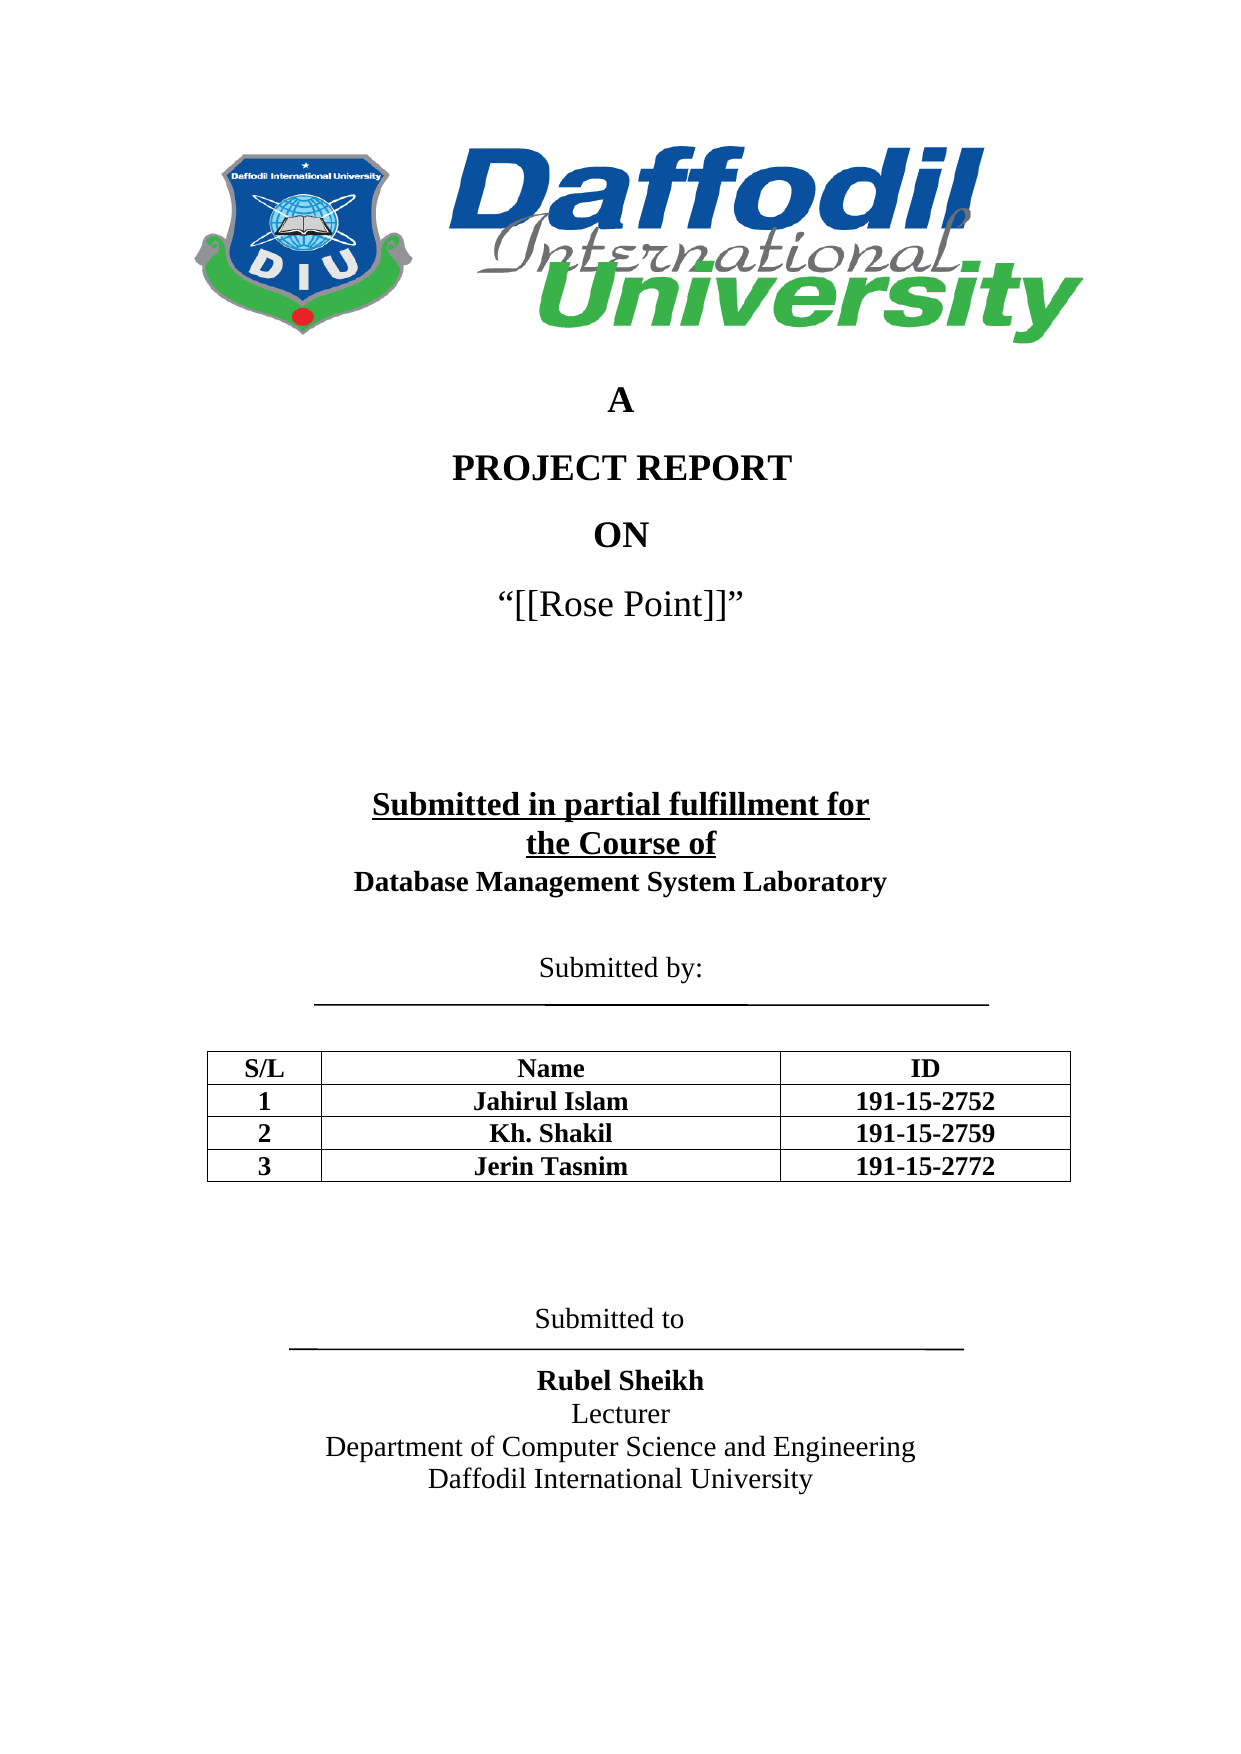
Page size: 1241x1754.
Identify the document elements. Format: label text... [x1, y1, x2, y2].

table_header Rubel Sheikh Lecturer Department of Computer Science and Engineering Daffodil International University [170, 1365, 1108, 1495]
table_cell Jahirul Islam [322, 1085, 780, 1116]
table_cell Jerin Tasnim [322, 1150, 780, 1181]
table_cell 2 [208, 1117, 321, 1148]
text ON [593, 514, 1201, 556]
text “[[Rose Point]]” [166, 581, 1075, 624]
table_cell Kh. Shakil [322, 1117, 780, 1148]
table_cell 191-15-2759 [781, 1117, 1070, 1148]
table_header ID [781, 1052, 1070, 1084]
table_cell 191-15-2772 [781, 1150, 1070, 1181]
table_cell 3 [208, 1150, 321, 1181]
table_header Name [322, 1052, 780, 1084]
table_cell 191-15-2752 [781, 1085, 1070, 1116]
text Submitted to [534, 1301, 1201, 1335]
table_header S/L [208, 1052, 321, 1084]
picture [194, 145, 1084, 344]
text Database Management System Laboratory [166, 864, 1075, 898]
text Submitted by: [166, 950, 1075, 984]
text A PROJECT REPORT [452, 377, 798, 489]
table_cell 1 [208, 1085, 321, 1116]
subtitle Submitted in partial fulfillment for the Course of [361, 785, 881, 861]
